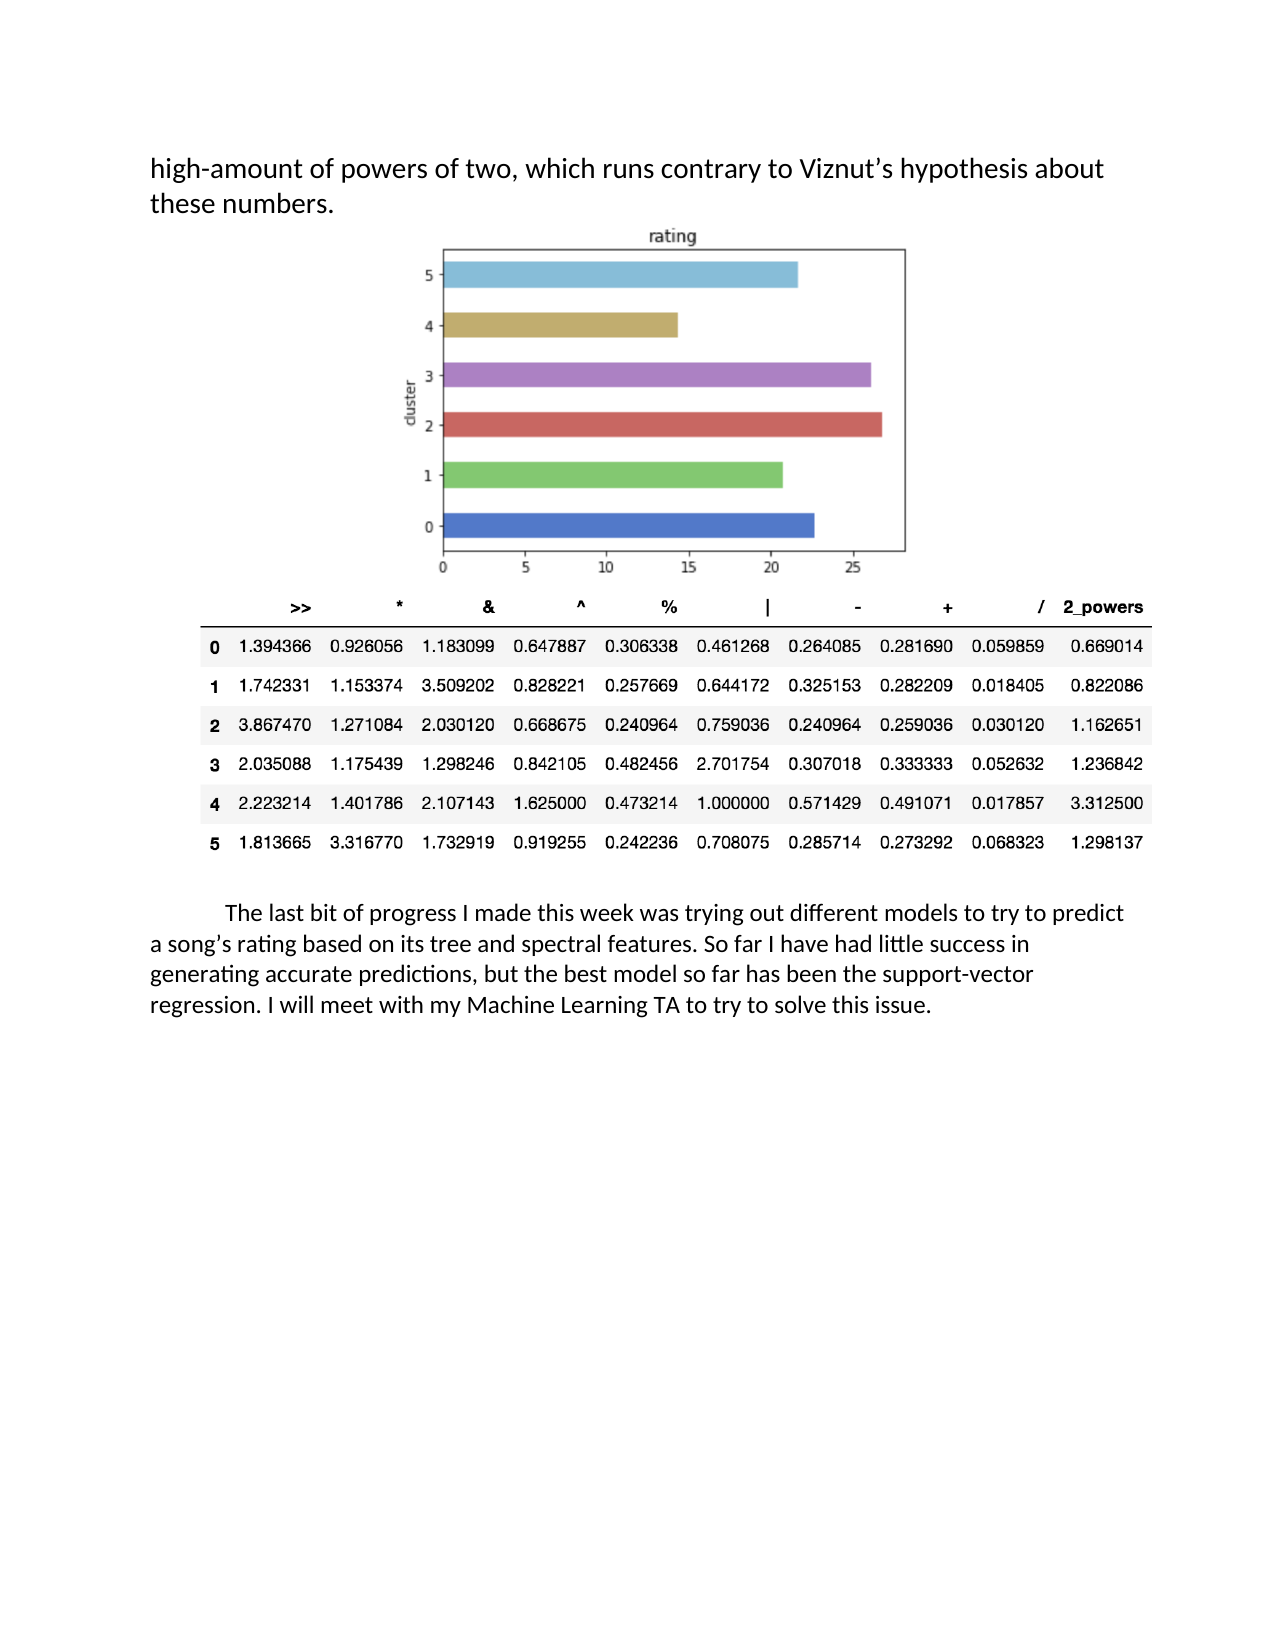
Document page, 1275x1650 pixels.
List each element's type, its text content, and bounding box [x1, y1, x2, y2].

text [150, 150, 1125, 221]
text The last bit of progress I made this week was trying out different models to try to predict a song’s rating based on its tree and spectral features. So far I have had little success in generating accurate predictions, but the best model so far has been the support-vector regression. I will meet with my Machine Learning TA to try to solve this issue. [150, 898, 1125, 1020]
picture [187, 221, 1163, 867]
